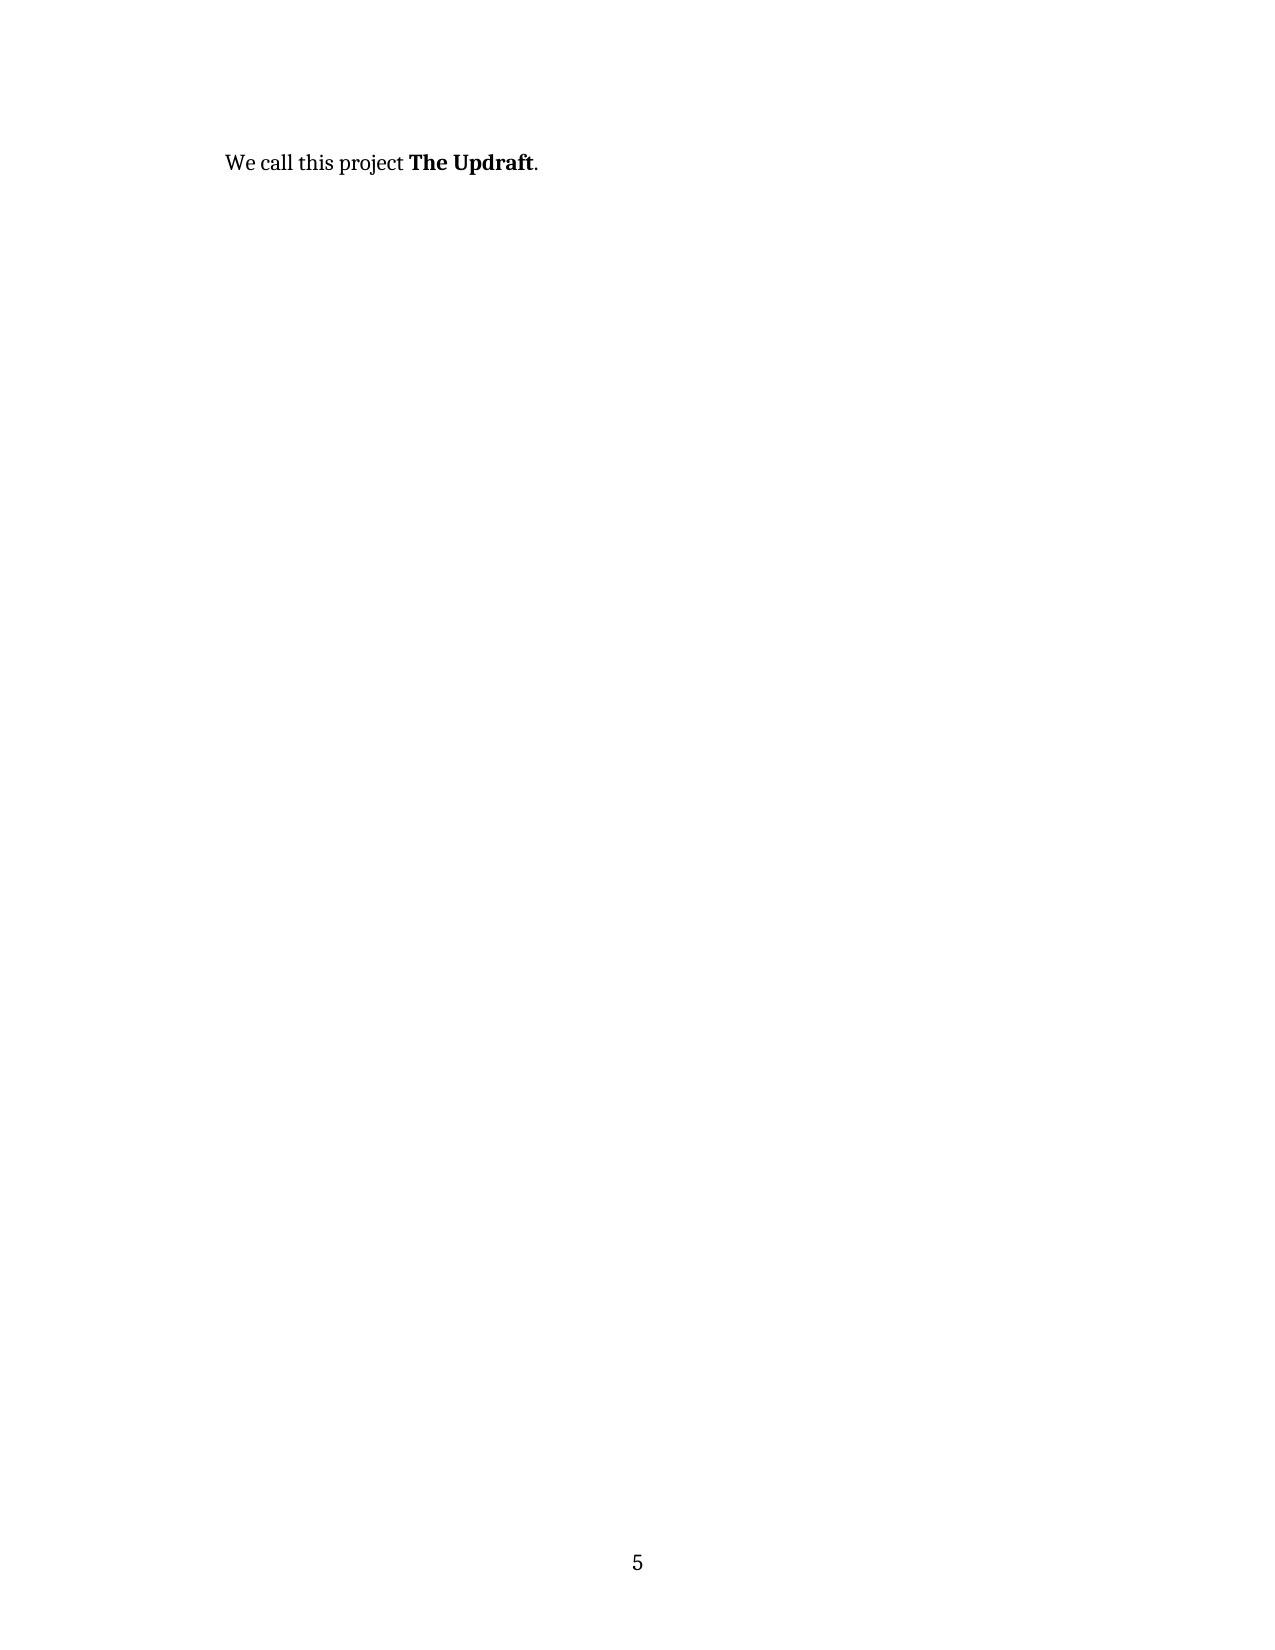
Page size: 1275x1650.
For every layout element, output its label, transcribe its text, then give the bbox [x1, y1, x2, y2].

text We call this project The Updraft. [150, 150, 1125, 176]
